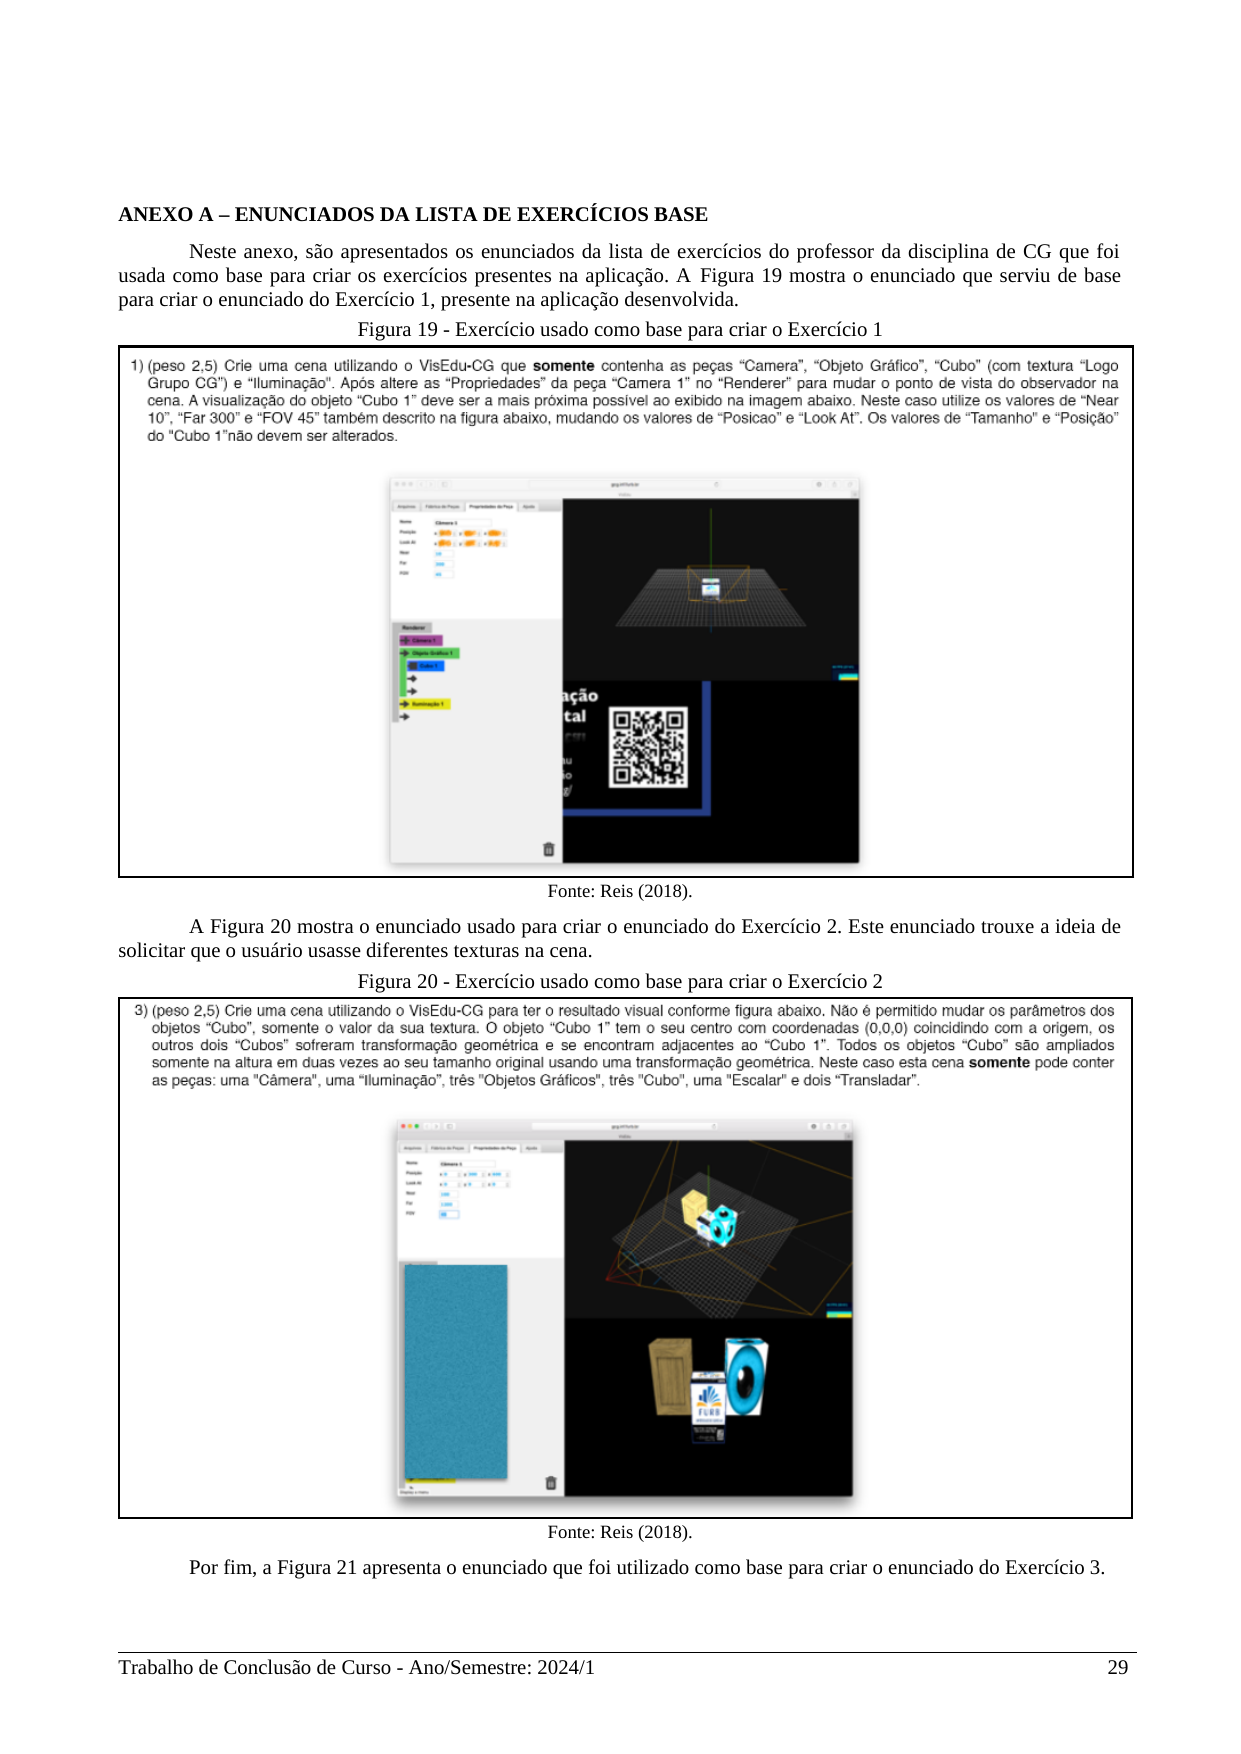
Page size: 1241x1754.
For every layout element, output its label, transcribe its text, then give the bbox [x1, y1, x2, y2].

text Fonte: Reis (2018). [118, 880, 1122, 902]
text A Figura 20 mostra o enunciado usado para criar o enunciado do Exercício 2. Este enunciado trouxe a ideia de solicitar que o usuário usasse diferentes texturas na cena. [118, 914, 1122, 962]
text Por fim, a Figura 21 apresenta o enunciado que foi utilizado como base para criar o enunciado do Exercício 3. [118, 1555, 1122, 1579]
text Fonte: Reis (2018). [118, 1521, 1122, 1543]
picture [120, 999, 1131, 1517]
text Figura 20 - Exercício usado como base para criar o Exercício 2 [118, 969, 1122, 993]
text Figura 19 - Exercício usado como base para criar o Exercício 1 [118, 317, 1122, 341]
text Neste anexo, são apresentados os enunciados da lista de exercícios do professor da disciplina de CG que foi usada como base para criar os exercícios presentes na aplicação. A Figura 19 mostra o enunciado que serviu de base para criar o enunciado do Exercício 1, presente na aplicação desenvolvida. [118, 239, 1122, 311]
picture [120, 348, 1132, 876]
text ANEXO A – ENUNCIADOS DA LISTA DE EXERCÍCIOS BASE [118, 202, 1122, 226]
